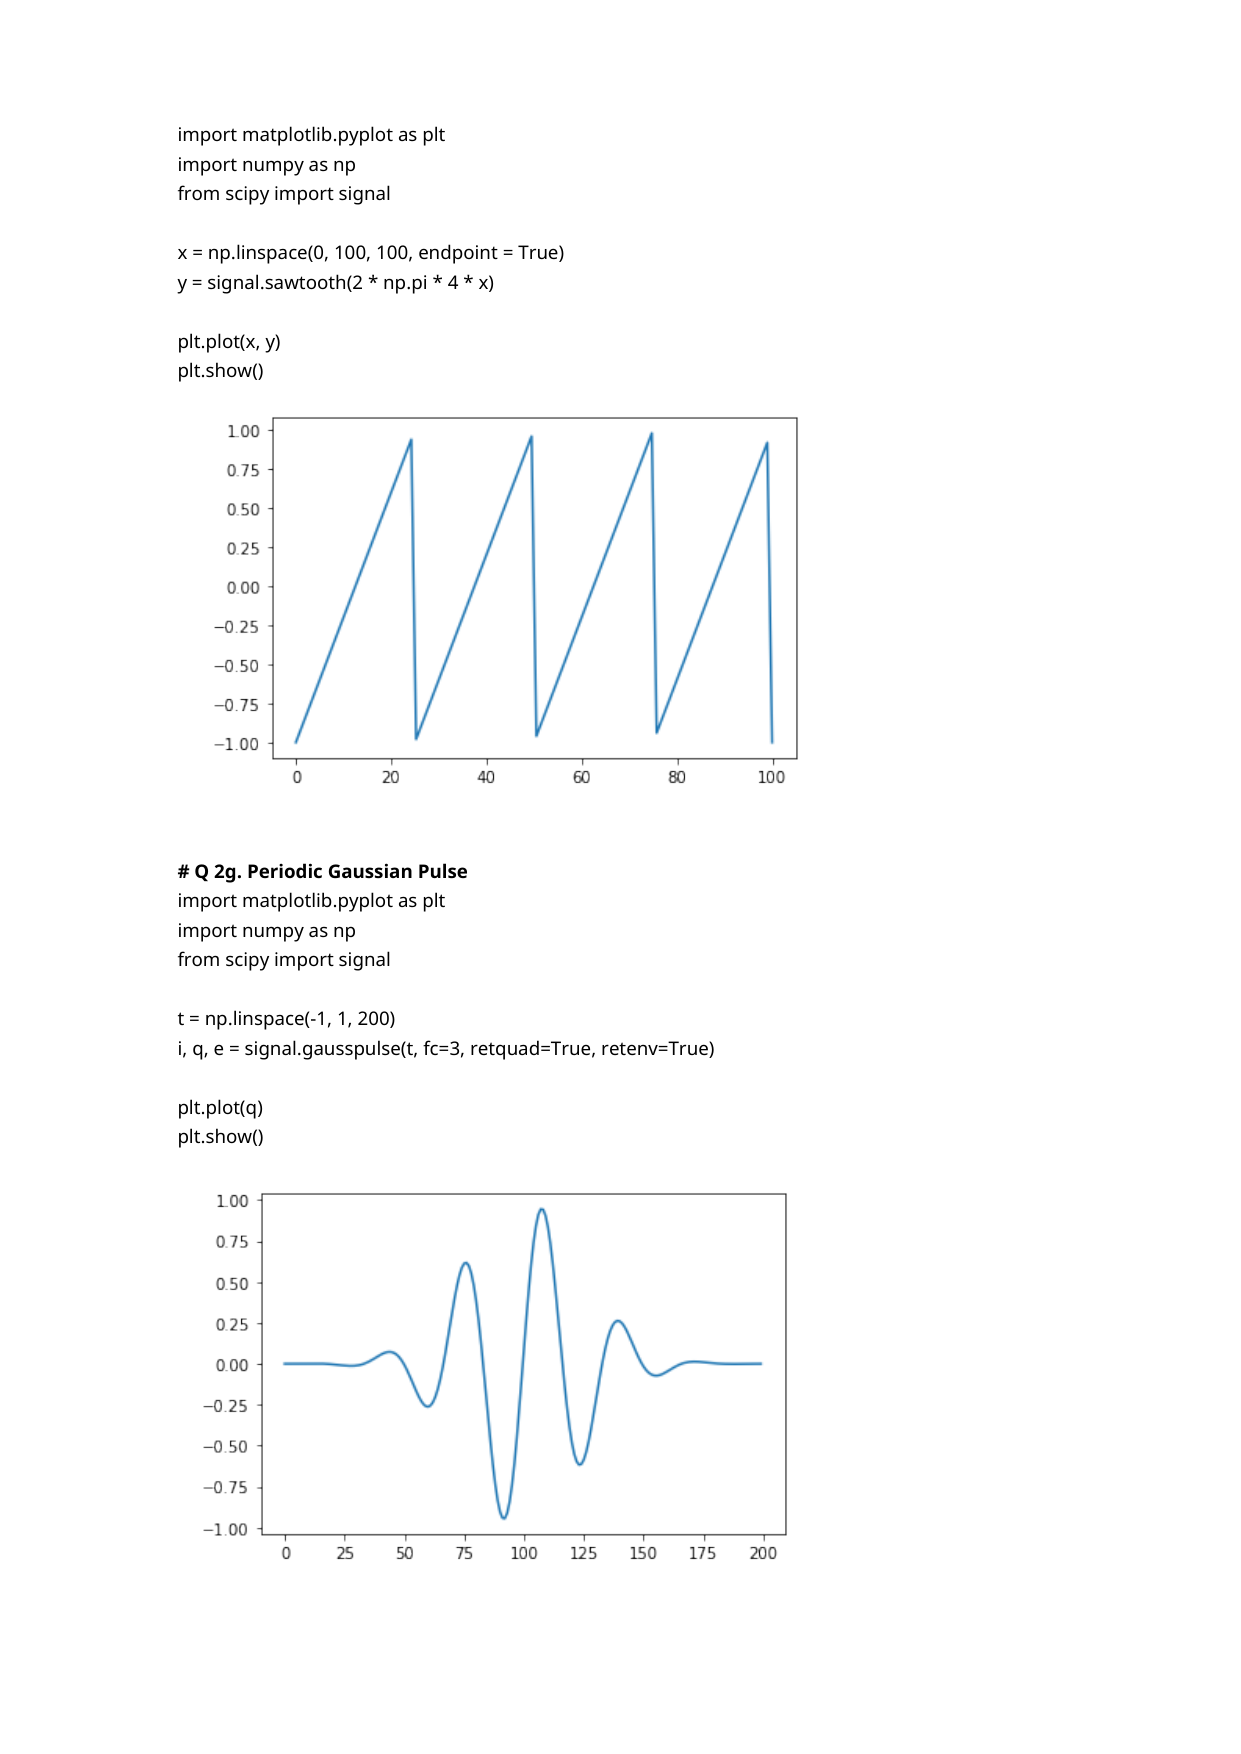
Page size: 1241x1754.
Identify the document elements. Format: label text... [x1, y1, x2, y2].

text plt.plot(q) [177, 1091, 1152, 1120]
text plt.show() [177, 1120, 1152, 1150]
text import numpy as np [177, 914, 1152, 943]
text import numpy as np [177, 148, 1152, 177]
text plt.plot(x, y) [177, 324, 1152, 354]
text # Q 2g. Periodic Gaussian Pulse [177, 855, 1152, 884]
text x = np.linspace(0, 100, 100, endpoint = True) [177, 236, 1152, 266]
picture [202, 408, 806, 796]
picture [191, 1184, 795, 1572]
text import matplotlib.pyplot as plt [177, 118, 1152, 148]
text plt.show() [177, 354, 1152, 383]
text i, q, e = signal.gausspulse(t, fc=3, retquad=True, retenv=True) [177, 1032, 1152, 1061]
text import matplotlib.pyplot as plt [177, 884, 1152, 914]
text y = signal.sawtooth(2 * np.pi * 4 * x) [177, 266, 1152, 295]
text from scipy import signal [177, 943, 1152, 973]
text from scipy import signal [177, 177, 1152, 207]
text t = np.linspace(-1, 1, 200) [177, 1002, 1152, 1032]
